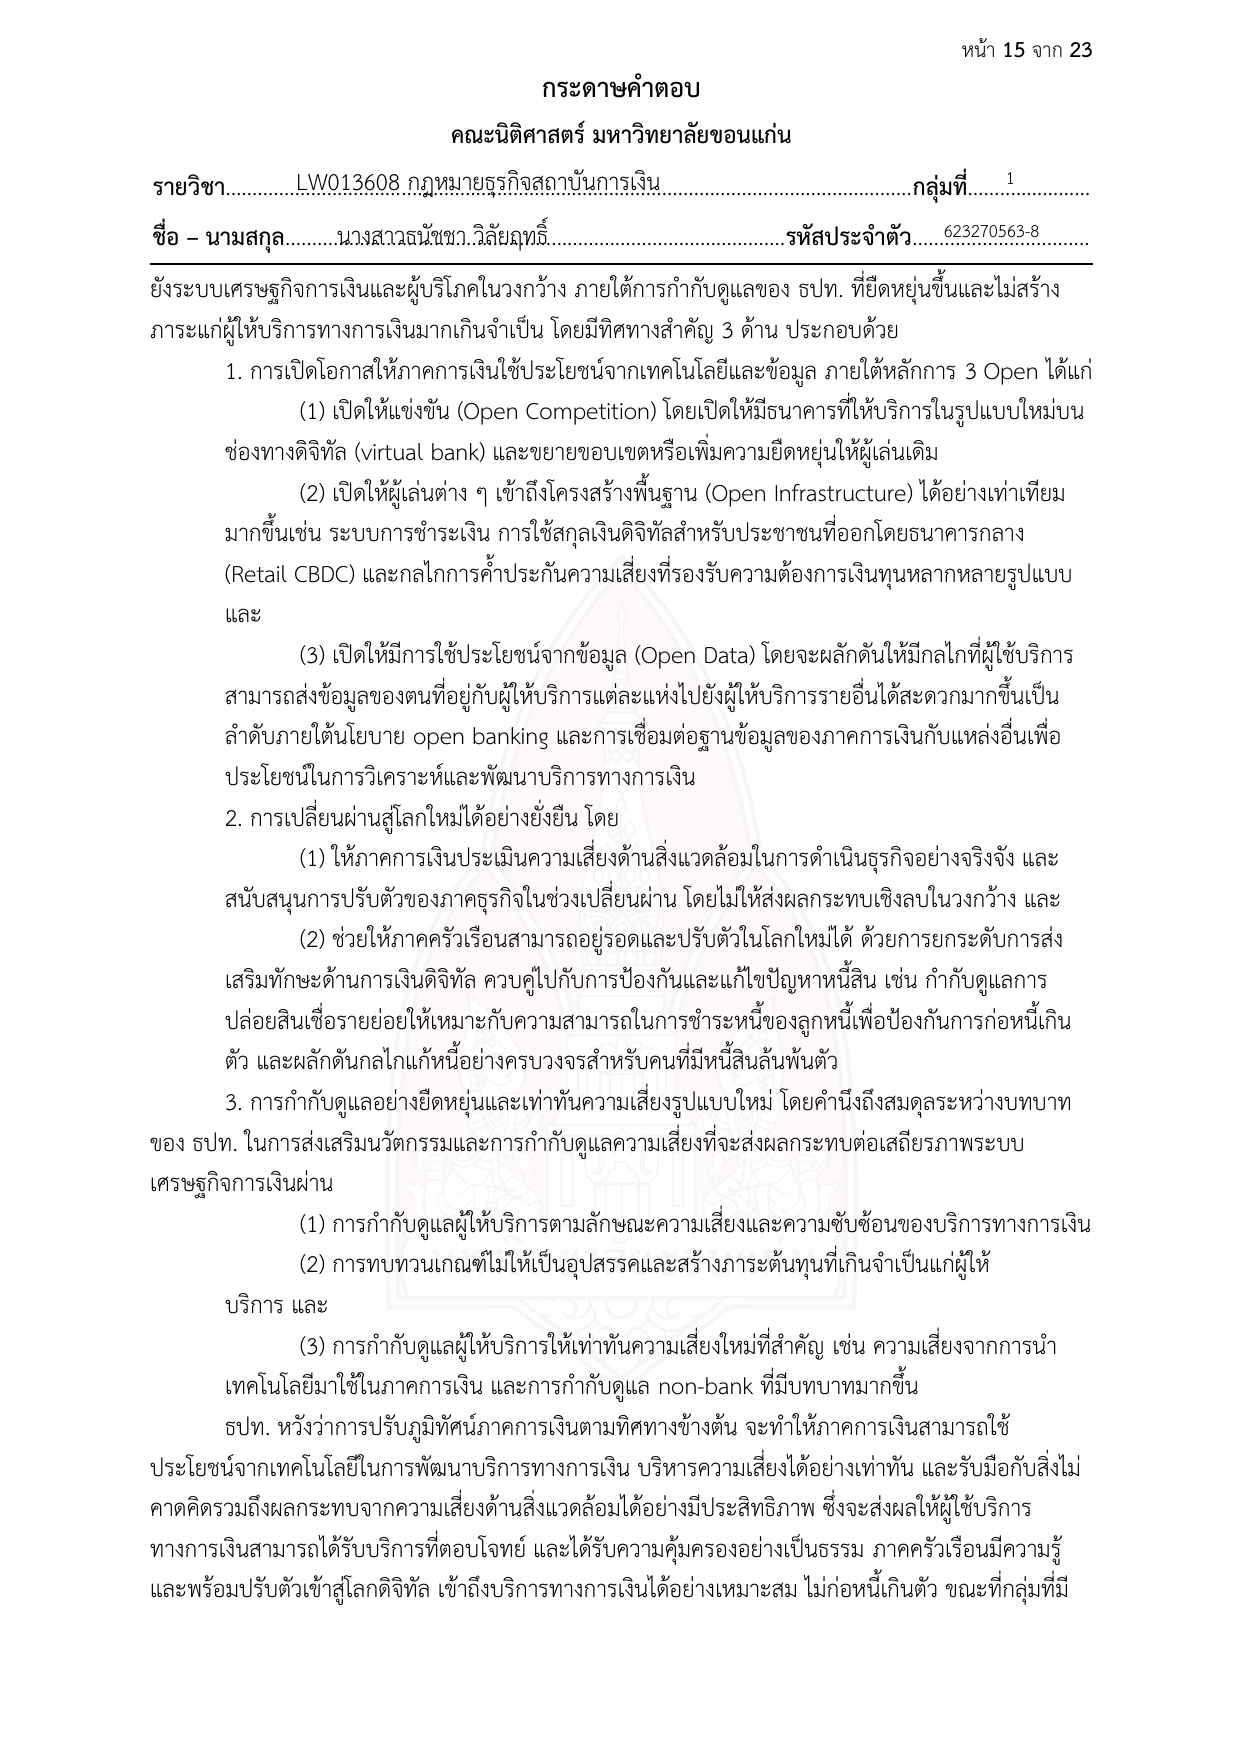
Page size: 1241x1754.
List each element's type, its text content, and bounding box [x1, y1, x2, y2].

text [150, 1406, 1093, 1606]
text (3) เปิดให้มีการใช้ประโยชน์จากข้อมูล (Open Data) โดยจะผลักดันให้มีกลไกที่ผู้ใช้บริการสามารถส่งข้อมูลของตนที่อยู่กับผู้ให้บริการแต่ละแห่งไปยังผู้ให้บริการรายอื่นได้สะดวกมากขึ้นเป็นลำดับภายใต้นโยบาย open banking และการเชื่อมต่อฐานข้อมูลของภาคการเงินกับแหล่งอื่นเพื่อประโยชน์ในการวิเคราะห์และพัฒนาบริการทางการเงิน [225, 634, 1093, 794]
text (1) การกำกับดูแลผู้ให้บริการตามลักษณะความเสี่ยงและความซับซ้อนของบริการทางการเงิน [225, 1203, 1093, 1241]
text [150, 268, 1093, 347]
text (2) การทบทวนเกณฑ์ไม่ให้เป็นอุปสรรคและสร้างภาระต้นทุนที่เกินจำเป็นแก่ผู้ให้บริการ และ [225, 1243, 1093, 1322]
text (3) การกำกับดูแลผู้ให้บริการให้เท่าทันความเสี่ยงใหม่ที่สำคัญ เช่น ความเสี่ยงจากการนำเทคโนโลยีมาใช้ในภาคการเงิน และการกำกับดูแล non-bank ที่มีบทบาทมากขึ้น [225, 1325, 1093, 1403]
text 2. การเปลี่ยนผ่านสู่โลกใหม่ได้อย่างยั่งยืน โดย [150, 797, 1093, 834]
text (1) เปิดให้แข่งขัน (Open Competition) โดยเปิดให้มีธนาคารที่ให้บริการในรูปแบบใหม่บนช่องทางดิจิทัล (virtual bank) และขยายขอบเขตหรือเพิ่มความยืดหยุ่นให้ผู้เล่นเดิม [225, 390, 1093, 469]
text (2) เปิดให้ผู้เล่นต่าง ๆ เข้าถึงโครงสร้างพื้นฐาน (Open Infrastructure) ได้อย่างเท่าเทียมมากขึ้นเช่น ระบบการชำระเงิน การใช้สกุลเงินดิจิทัลสำหรับประชาชนที่ออกโดยธนาคารกลาง (Retail CBDC) และกลไกการค้ำประกันความเสี่ยงที่รองรับความต้องการเงินทุนหลากหลายรูปแบบ และ [225, 472, 1093, 631]
text (2) ช่วยให้ภาคครัวเรือนสามารถอยู่รอดและปรับตัวในโลกใหม่ได้ ด้วยการยกระดับการส่งเสริมทักษะด้านการเงินดิจิทัล ควบคู่ไปกับการป้องกันและแก้ไขปัญหาหนี้สิน เช่น กำกับดูแลการปล่อยสินเชื่อรายย่อยให้เหมาะกับความสามารถในการชำระหนี้ของลูกหนี้เพื่อป้องกันการก่อหนี้เกินตัว และผลักดันกลไกแก้หนี้อย่างครบวงจรสำหรับคนที่มีหนี้สินล้นพ้นตัว [225, 918, 1093, 1078]
text (1) ให้ภาคการเงินประเมินความเสี่ยงด้านสิ่งแวดล้อมในการดำเนินธุรกิจอย่างจริงจัง และสนับสนุนการปรับตัวของภาคธุรกิจในช่วงเปลี่ยนผ่าน โดยไม่ให้ส่งผลกระทบเชิงลบในวงกว้าง และ [225, 837, 1093, 916]
text 3. การกำกับดูแลอย่างยืดหยุ่นและเท่าทันความเสี่ยงรูปแบบใหม่ โดยคำนึงถึงสมดุลระหว่างบทบาทของ ธปท. ในการส่งเสริมนวัตกรรมและการกำกับดูแลความเสี่ยงที่จะส่งผลกระทบต่อเสถียรภาพระบบเศรษฐกิจการเงินผ่าน [150, 1081, 1093, 1200]
text 1. การเปิดโอกาสให้ภาคการเงินใช้ประโยชน์จากเทคโนโลยีและข้อมูล ภายใต้หลักการ 3 Open ได้แก่ [150, 350, 1093, 387]
